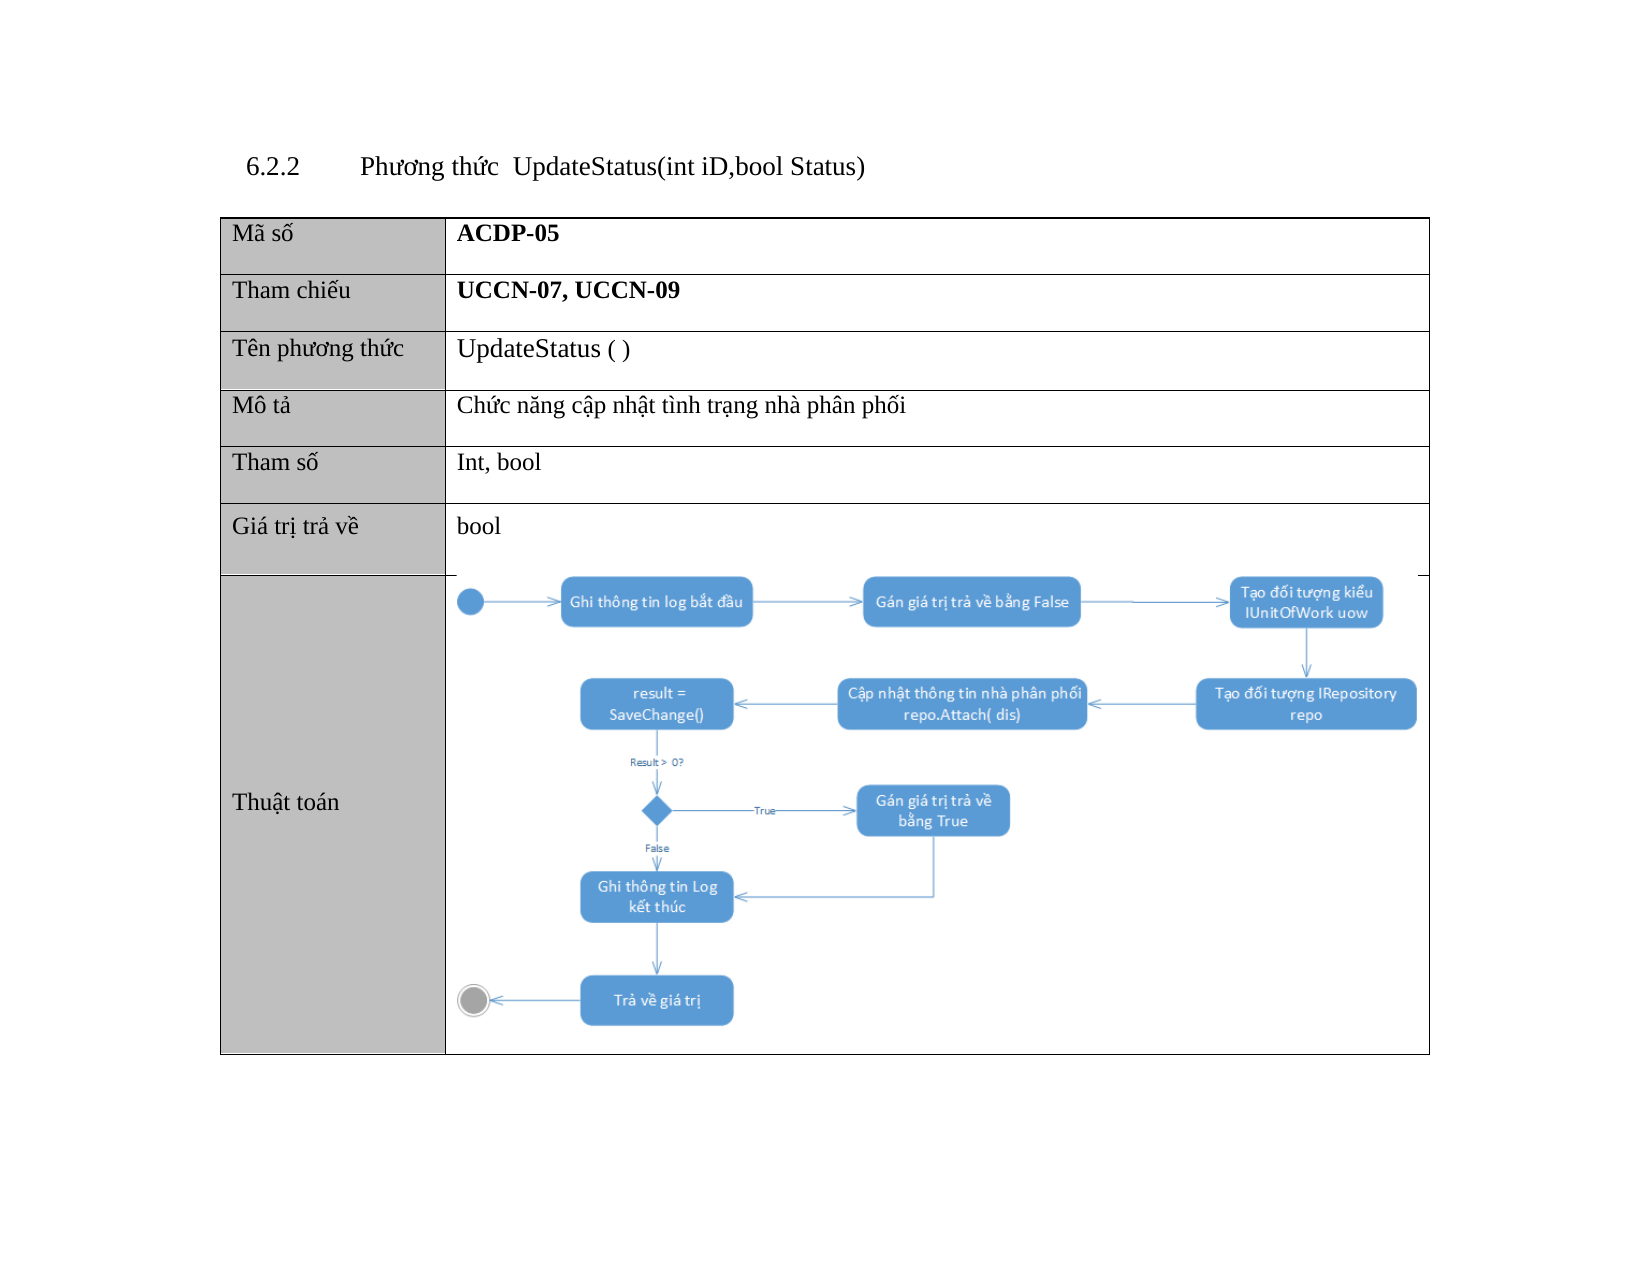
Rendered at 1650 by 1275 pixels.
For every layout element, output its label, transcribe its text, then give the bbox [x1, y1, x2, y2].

table_cell Tham số [221, 447, 445, 503]
table_cell Mô tả [221, 391, 445, 446]
table_cell bool [446, 504, 1429, 574]
table_cell Chức năng cập nhật tình trạng nhà phân phối [446, 391, 1429, 446]
picture [456, 575, 1418, 1027]
table_cell Thuật toán [221, 576, 445, 1053]
table_cell Tên phương thức [221, 332, 445, 389]
table_cell UpdateStatus ( ) [446, 332, 1429, 389]
table_header Mã số [221, 219, 445, 274]
table_cell Int, bool [446, 447, 1429, 503]
table_cell Tham chiếu [221, 275, 445, 331]
list Phương thức UpdateStatus(int iD,bool Status) [300, 150, 1500, 181]
table_cell Giá trị trả về [221, 504, 445, 574]
table_header ACDP-05 [446, 219, 1429, 274]
table_cell [446, 576, 1429, 1053]
table_cell UCCN-07, UCCN-09 [446, 275, 1429, 331]
